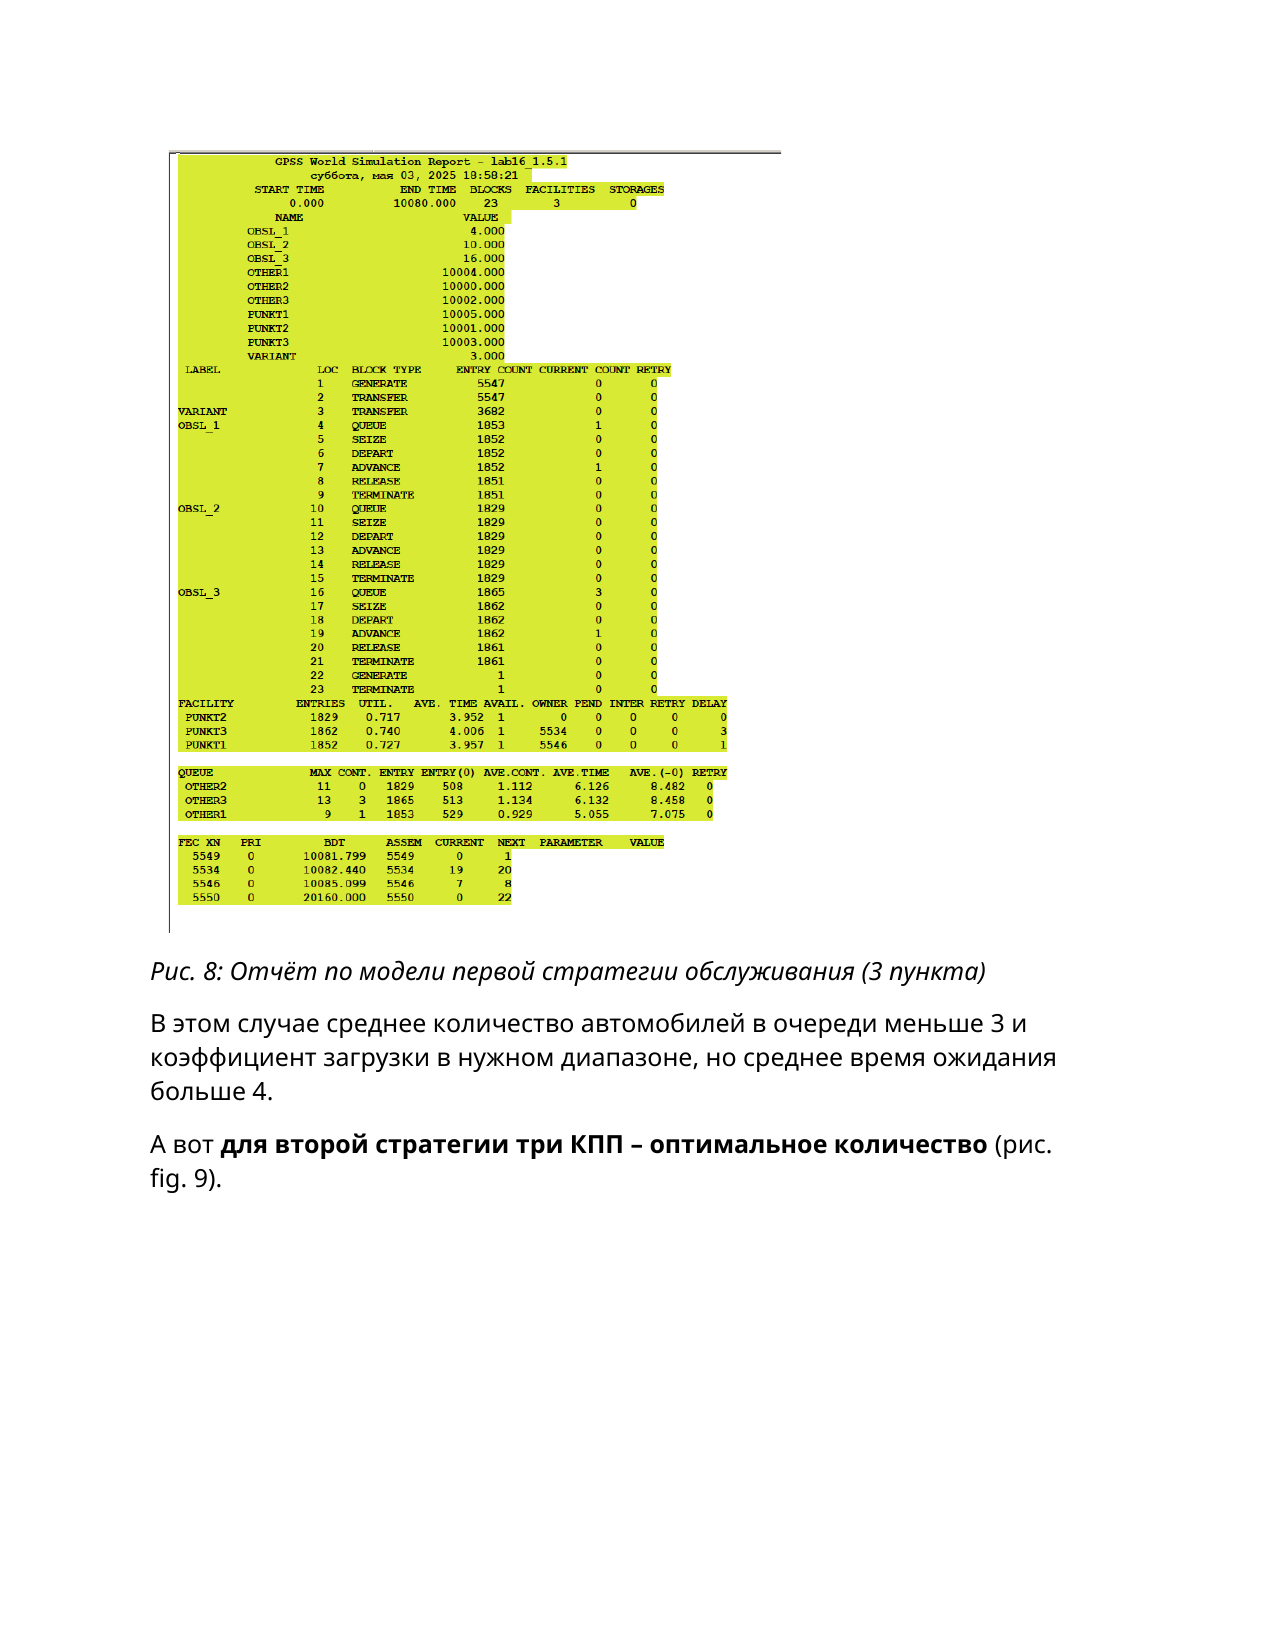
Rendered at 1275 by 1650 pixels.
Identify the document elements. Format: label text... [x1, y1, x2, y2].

text Рис. 8: Отчёт по модели первой стратегии обслуживания (3 пункта) [150, 953, 1125, 987]
text А вот для второй стратегии три КПП – оптимальное количество (рис. fig. 9). [150, 1127, 1125, 1195]
picture [168, 150, 782, 933]
text В этом случае среднее количество автомобилей в очереди меньше 3 и коэффициент загрузки в нужном диапазоне, но среднее время ожидания больше 4. [150, 1006, 1125, 1108]
